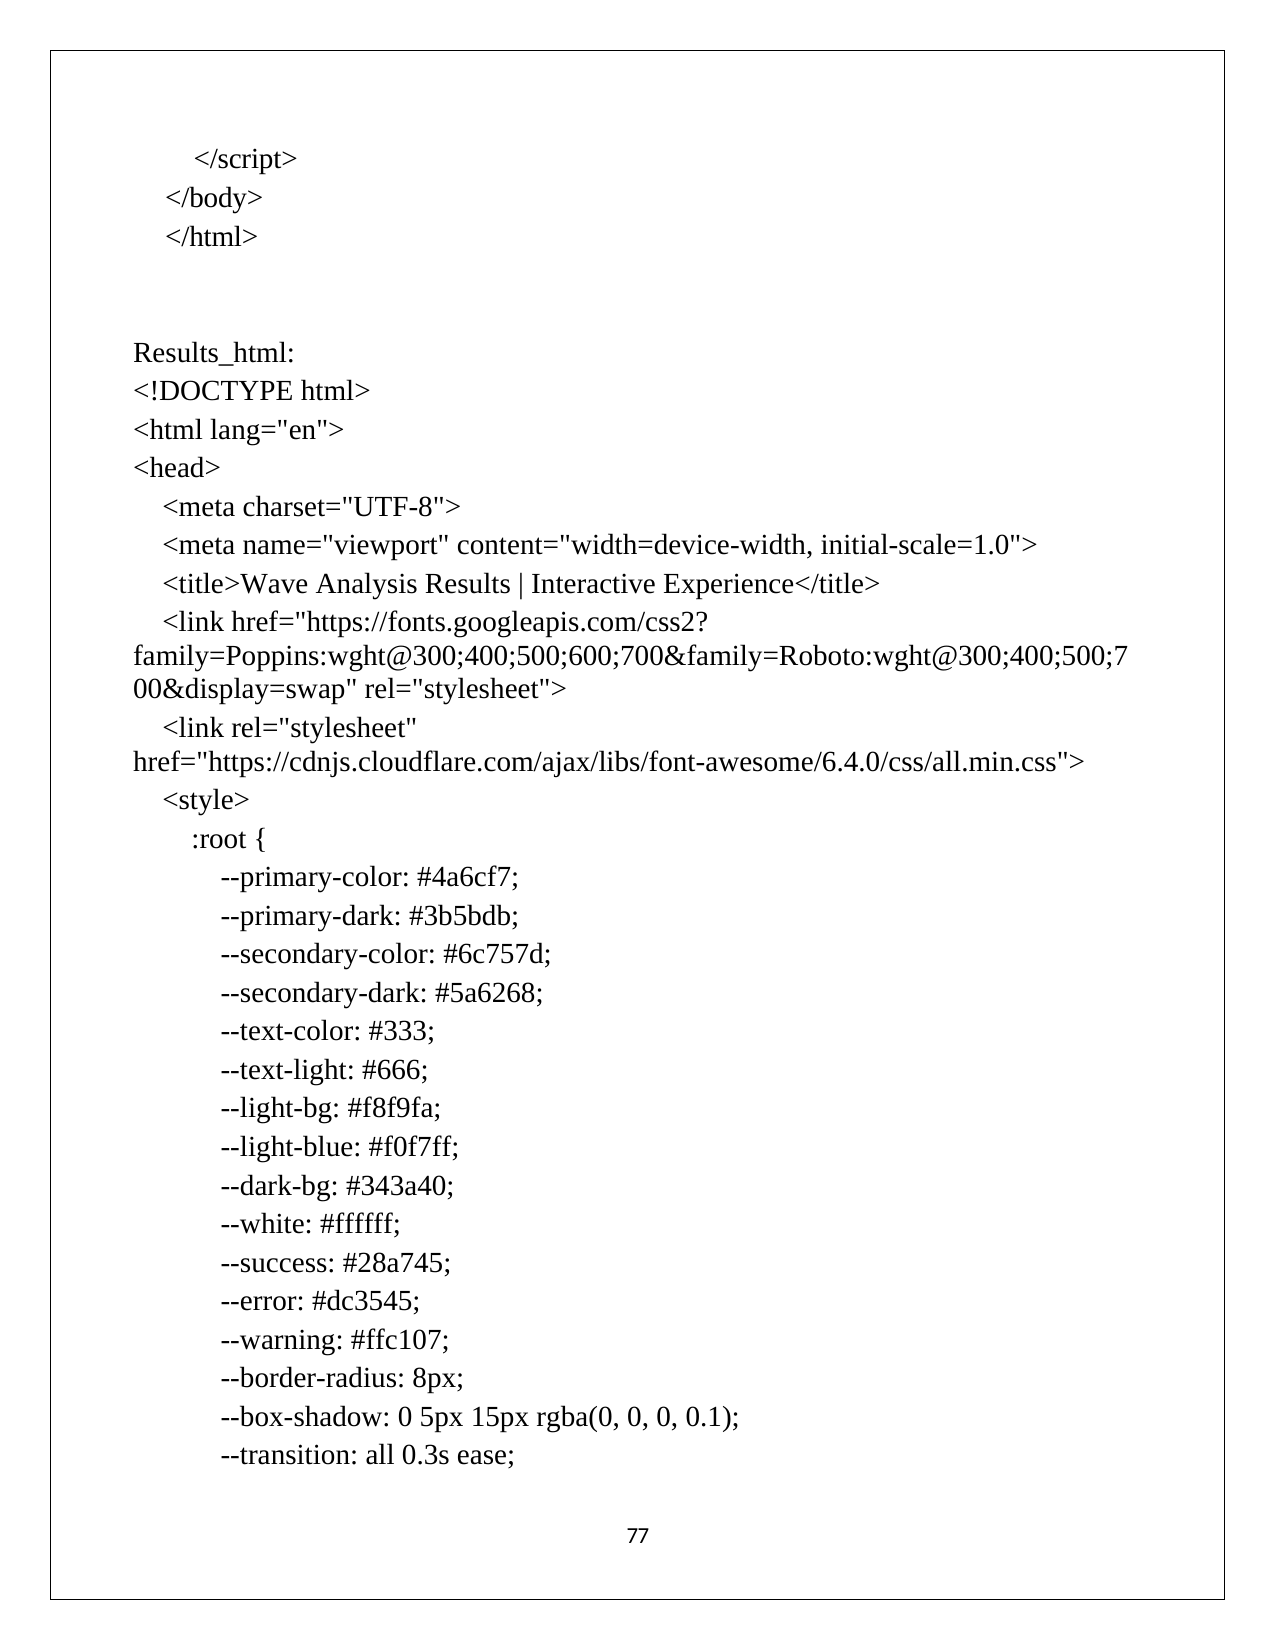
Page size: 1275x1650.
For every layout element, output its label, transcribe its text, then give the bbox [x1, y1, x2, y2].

text --box-shadow: 0 5px 15px rgba(0, 0, 0, 0.1); [133, 1399, 1142, 1432]
text --white: #ffffff; [133, 1206, 1142, 1240]
text <head> [133, 450, 1142, 484]
text --light-bg: #f8f9fa; [133, 1091, 1142, 1124]
text <!DOCTYPE html> [133, 373, 1142, 407]
text <title>Wave Analysis Results | Interactive Experience</title> [133, 566, 1142, 599]
text <link rel="stylesheet" href="https://cdnjs.cloudflare.com/ajax/libs/font-awesome/6.4.0/css/all.min.css"> [133, 710, 1142, 777]
text --secondary-dark: #5a6268; [133, 975, 1142, 1008]
text --transition: all 0.3s ease; [133, 1437, 1142, 1471]
text --border-radius: 8px; [133, 1360, 1142, 1394]
text <style> [133, 782, 1142, 816]
text <meta charset="UTF-8"> [133, 489, 1142, 522]
text </body> [165, 180, 1142, 214]
text </script> [165, 142, 1142, 175]
text Results_html: [133, 335, 1142, 368]
text --secondary-color: #6c757d; [133, 936, 1142, 970]
text --error: #dc3545; [133, 1283, 1142, 1317]
text --dark-bg: #343a40; [133, 1168, 1142, 1201]
text --primary-color: #4a6cf7; [133, 859, 1142, 893]
text --light-blue: #f0f7ff; [133, 1129, 1142, 1163]
text :root { [133, 821, 1142, 854]
text <link href="https://fonts.googleapis.com/css2?family=Poppins:wght@300;400;500;600;700&family=Roboto:wght@300;400;500;700&display=swap" rel="stylesheet"> [133, 604, 1142, 705]
text --warning: #ffc107; [133, 1322, 1142, 1355]
text --text-color: #333; [133, 1013, 1142, 1047]
text --primary-dark: #3b5bdb; [133, 898, 1142, 931]
text --success: #28a745; [133, 1245, 1142, 1278]
text </html> [165, 219, 1142, 253]
text <html lang="en"> [133, 412, 1142, 445]
text <meta name="viewport" content="width=device-width, initial-scale=1.0"> [133, 527, 1142, 561]
text --text-light: #666; [133, 1052, 1142, 1086]
